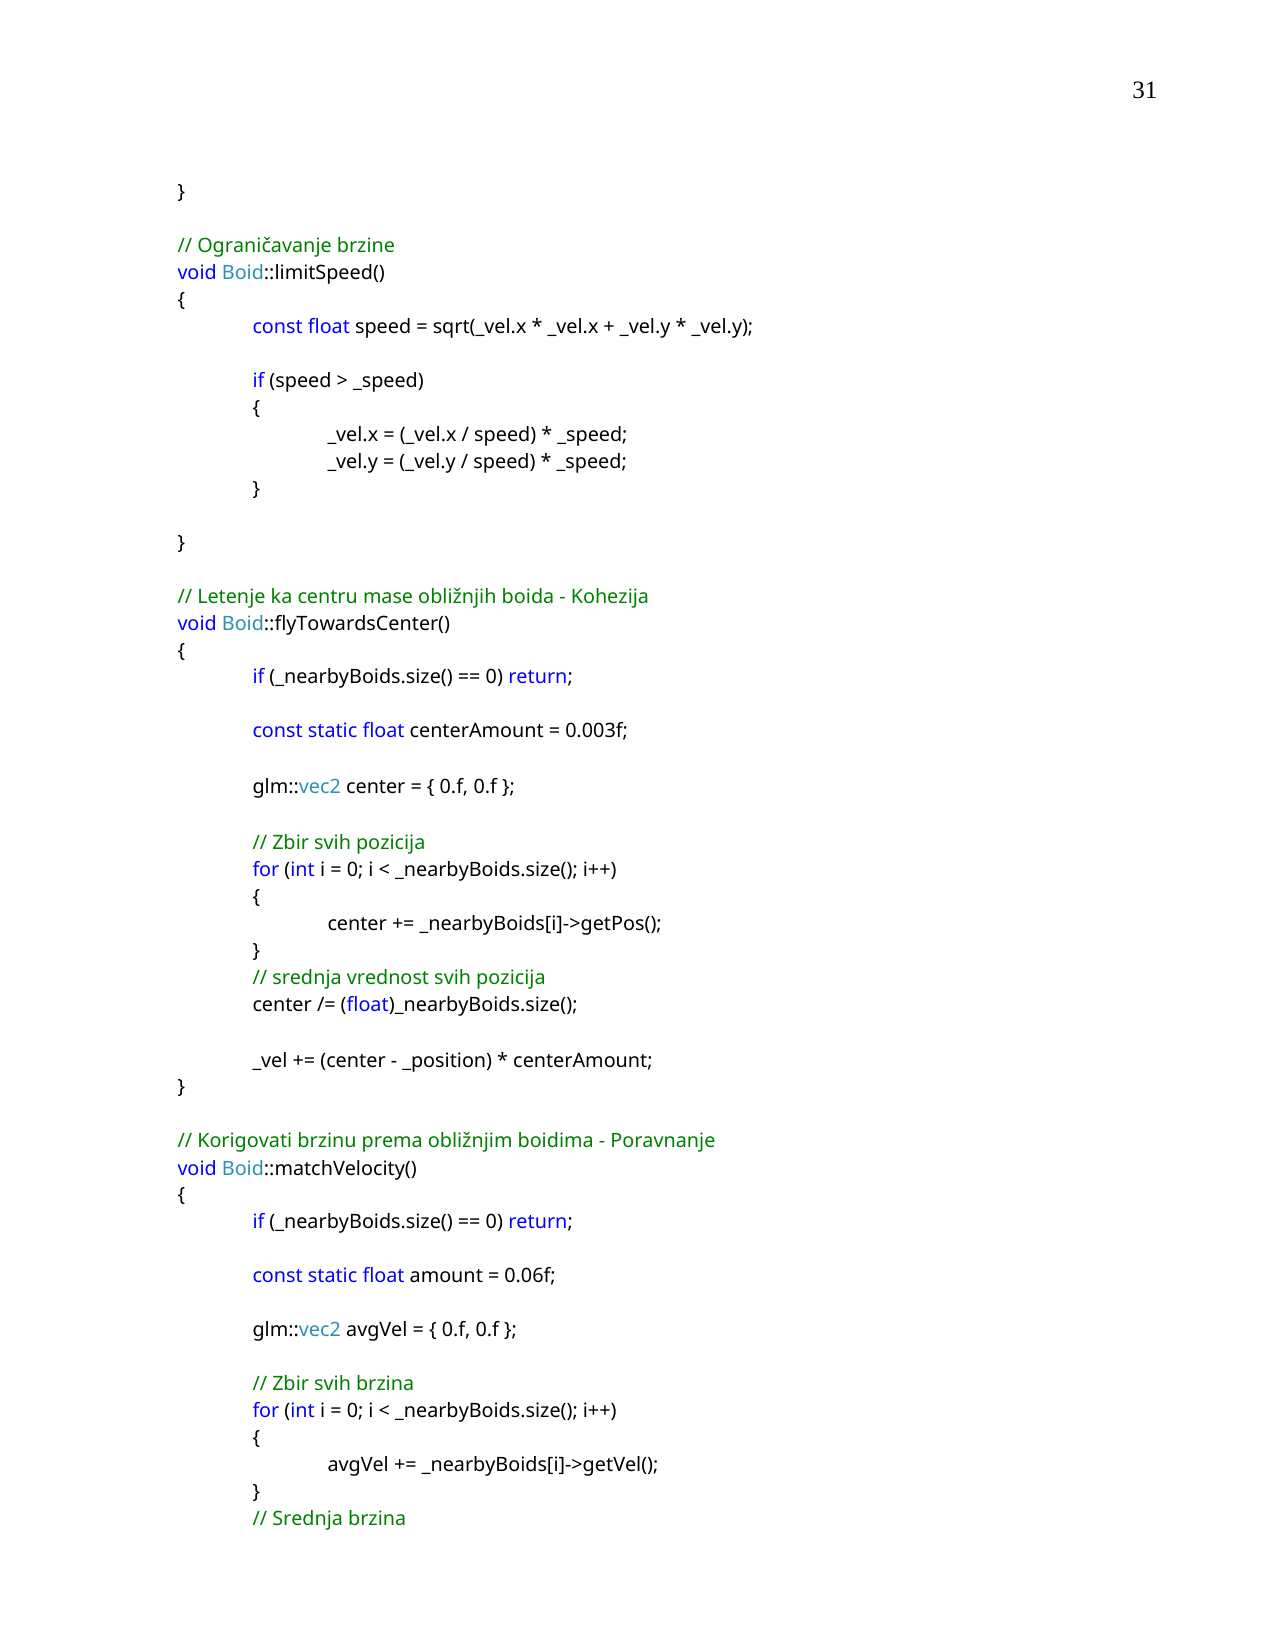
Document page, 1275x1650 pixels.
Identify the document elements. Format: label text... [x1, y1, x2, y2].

text } [177, 1073, 1157, 1100]
text if (_nearbyBoids.size() == 0) return; [177, 1208, 1157, 1235]
text } [177, 474, 1157, 501]
text { [177, 393, 1157, 420]
text _vel += (center - _position) * centerAmount; [177, 1046, 1157, 1073]
text // Srednja brzina [177, 1504, 1157, 1531]
text // Zbir svih pozicija [177, 828, 1157, 855]
text } [177, 528, 1157, 555]
text } [177, 1477, 1157, 1504]
text glm::vec2 avgVel = { 0.f, 0.f }; [177, 1316, 1157, 1343]
text for (int i = 0; i < _nearbyBoids.size(); i++) [177, 855, 1157, 882]
text { [177, 882, 1157, 909]
text // Letenje ka centru mase obližnjih boida - Kohezija [177, 582, 1157, 609]
text const float speed = sqrt(_vel.x * _vel.x + _vel.y * _vel.y); [177, 312, 1157, 339]
text // srednja vrednost svih pozicija [177, 963, 1157, 990]
text avgVel += _nearbyBoids[i]->getVel(); [177, 1451, 1157, 1477]
text const static float amount = 0.06f; [177, 1262, 1157, 1289]
text _vel.y = (_vel.y / speed) * _speed; [177, 447, 1157, 474]
text { [177, 285, 1157, 312]
text const static float centerAmount = 0.003f; [177, 717, 1157, 744]
text void Boid::flyTowardsCenter() [177, 609, 1157, 636]
text for (int i = 0; i < _nearbyBoids.size(); i++) [177, 1397, 1157, 1423]
text { [177, 636, 1157, 663]
text void Boid::limitSpeed() [177, 258, 1157, 285]
text center /= (float)_nearbyBoids.size(); [177, 990, 1157, 1017]
text } [177, 936, 1157, 963]
text if (_nearbyBoids.size() == 0) return; [177, 663, 1157, 690]
text { [177, 1181, 1157, 1208]
text if (speed > _speed) [177, 366, 1157, 393]
text void Boid::matchVelocity() [177, 1154, 1157, 1181]
text center += _nearbyBoids[i]->getPos(); [177, 909, 1157, 936]
text // Zbir svih brzina [177, 1369, 1157, 1397]
text // Korigovati brzinu prema obližnjim boidima - Poravnanje [177, 1127, 1157, 1154]
text } [177, 177, 1157, 204]
text glm::vec2 center = { 0.f, 0.f }; [177, 772, 1157, 799]
text // Ograničavanje brzine [177, 231, 1157, 258]
text _vel.x = (_vel.x / speed) * _speed; [177, 420, 1157, 447]
text { [177, 1423, 1157, 1451]
